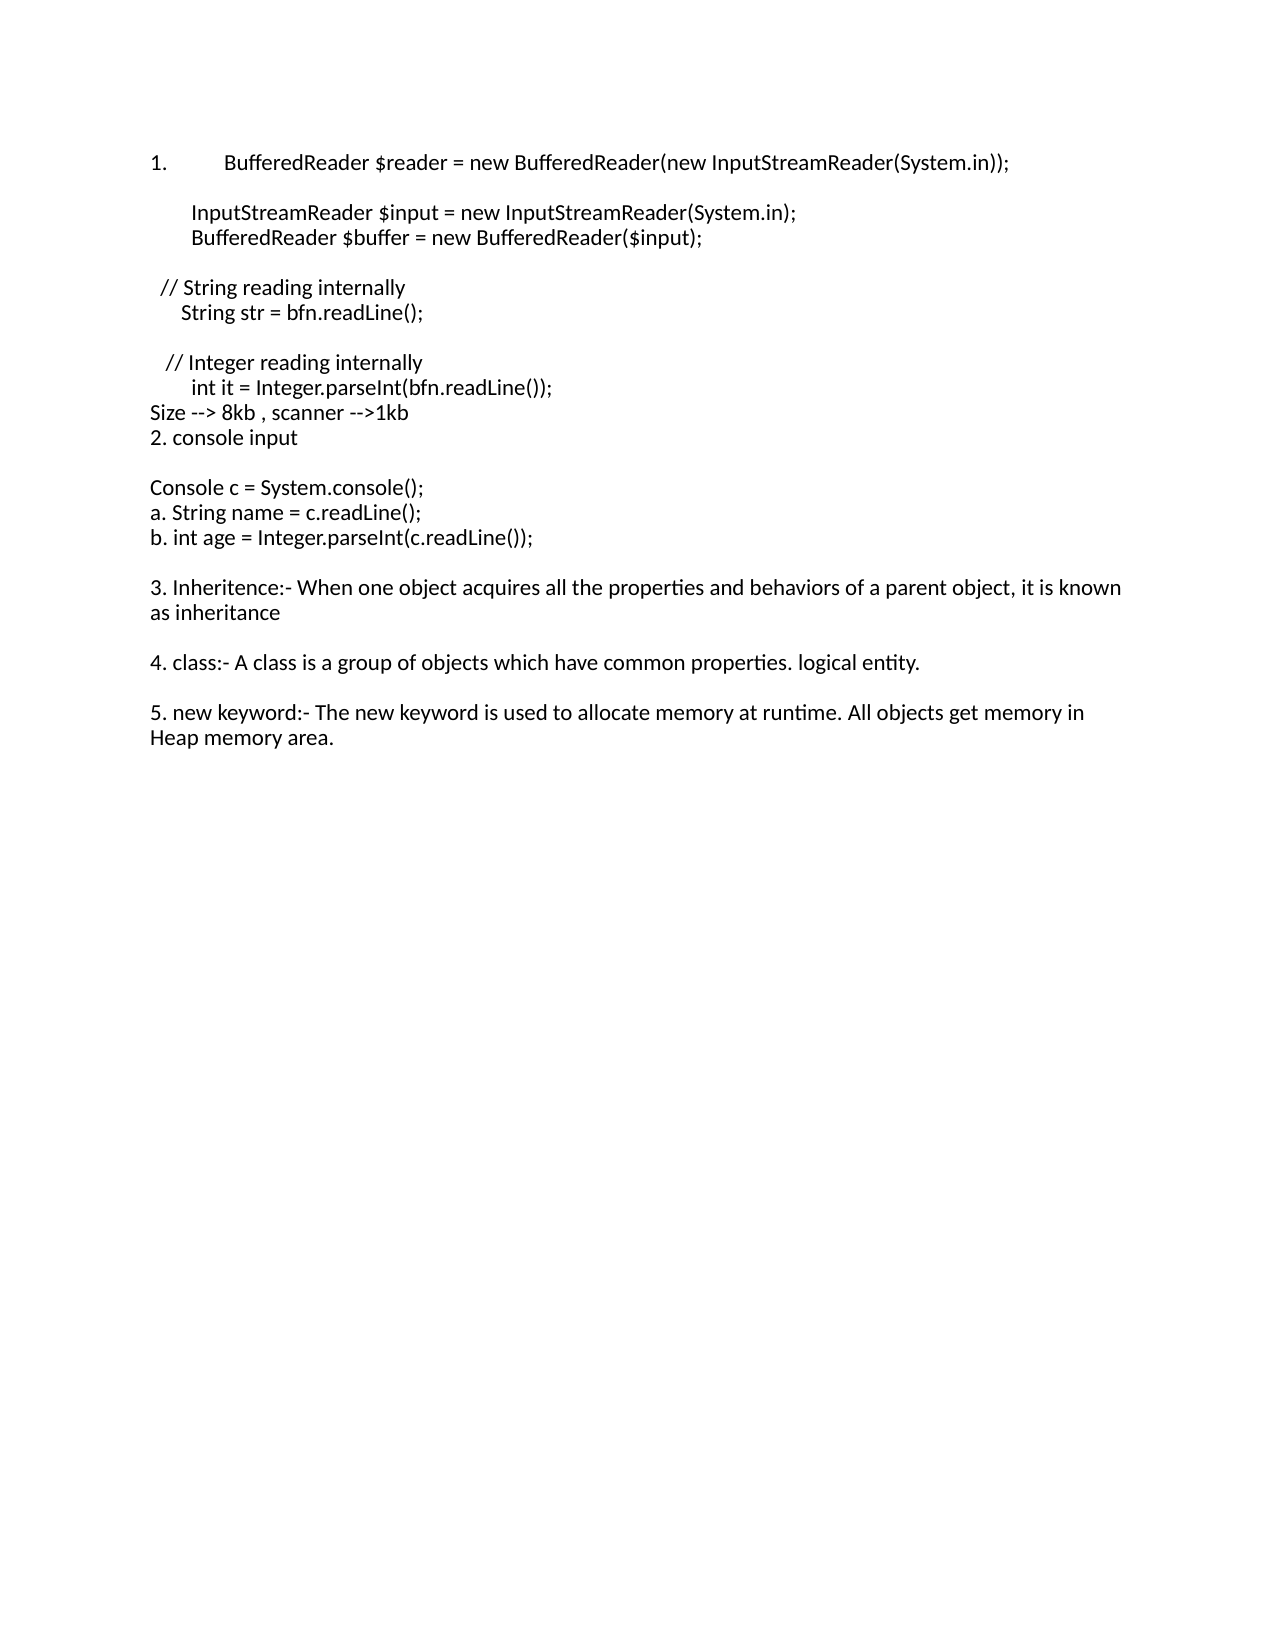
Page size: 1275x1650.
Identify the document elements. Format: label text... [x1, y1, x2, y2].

list BufferedReader $reader = new BufferedReader(new InputStreamReader(System.in)); [150, 150, 1125, 175]
text // Integer reading internally [150, 350, 1125, 375]
text b. int age = Integer.parseInt(c.readLine()); [150, 525, 1125, 550]
text Console c = System.console(); [150, 475, 1125, 500]
text String str = bfn.readLine(); [150, 300, 1125, 325]
text 4. class:- A class is a group of objects which have common properties. logical entity. [150, 650, 1125, 675]
text 2. console input [150, 425, 1125, 450]
text 5. new keyword:- The new keyword is used to allocate memory at runtime. All objects get memory in Heap memory area. [150, 700, 1125, 750]
text Size --> 8kb , scanner -->1kb [150, 400, 1125, 425]
text int it = Integer.parseInt(bfn.readLine()); [150, 375, 1125, 400]
text a. String name = c.readLine(); [150, 500, 1125, 525]
text 3. Inheritence:- When one object acquires all the properties and behaviors of a parent object, it is known as inheritance [150, 575, 1125, 625]
text InputStreamReader $input = new InputStreamReader(System.in); [150, 200, 1125, 225]
text // String reading internally [150, 275, 1125, 300]
text BufferedReader $buffer = new BufferedReader($input); [150, 225, 1125, 250]
